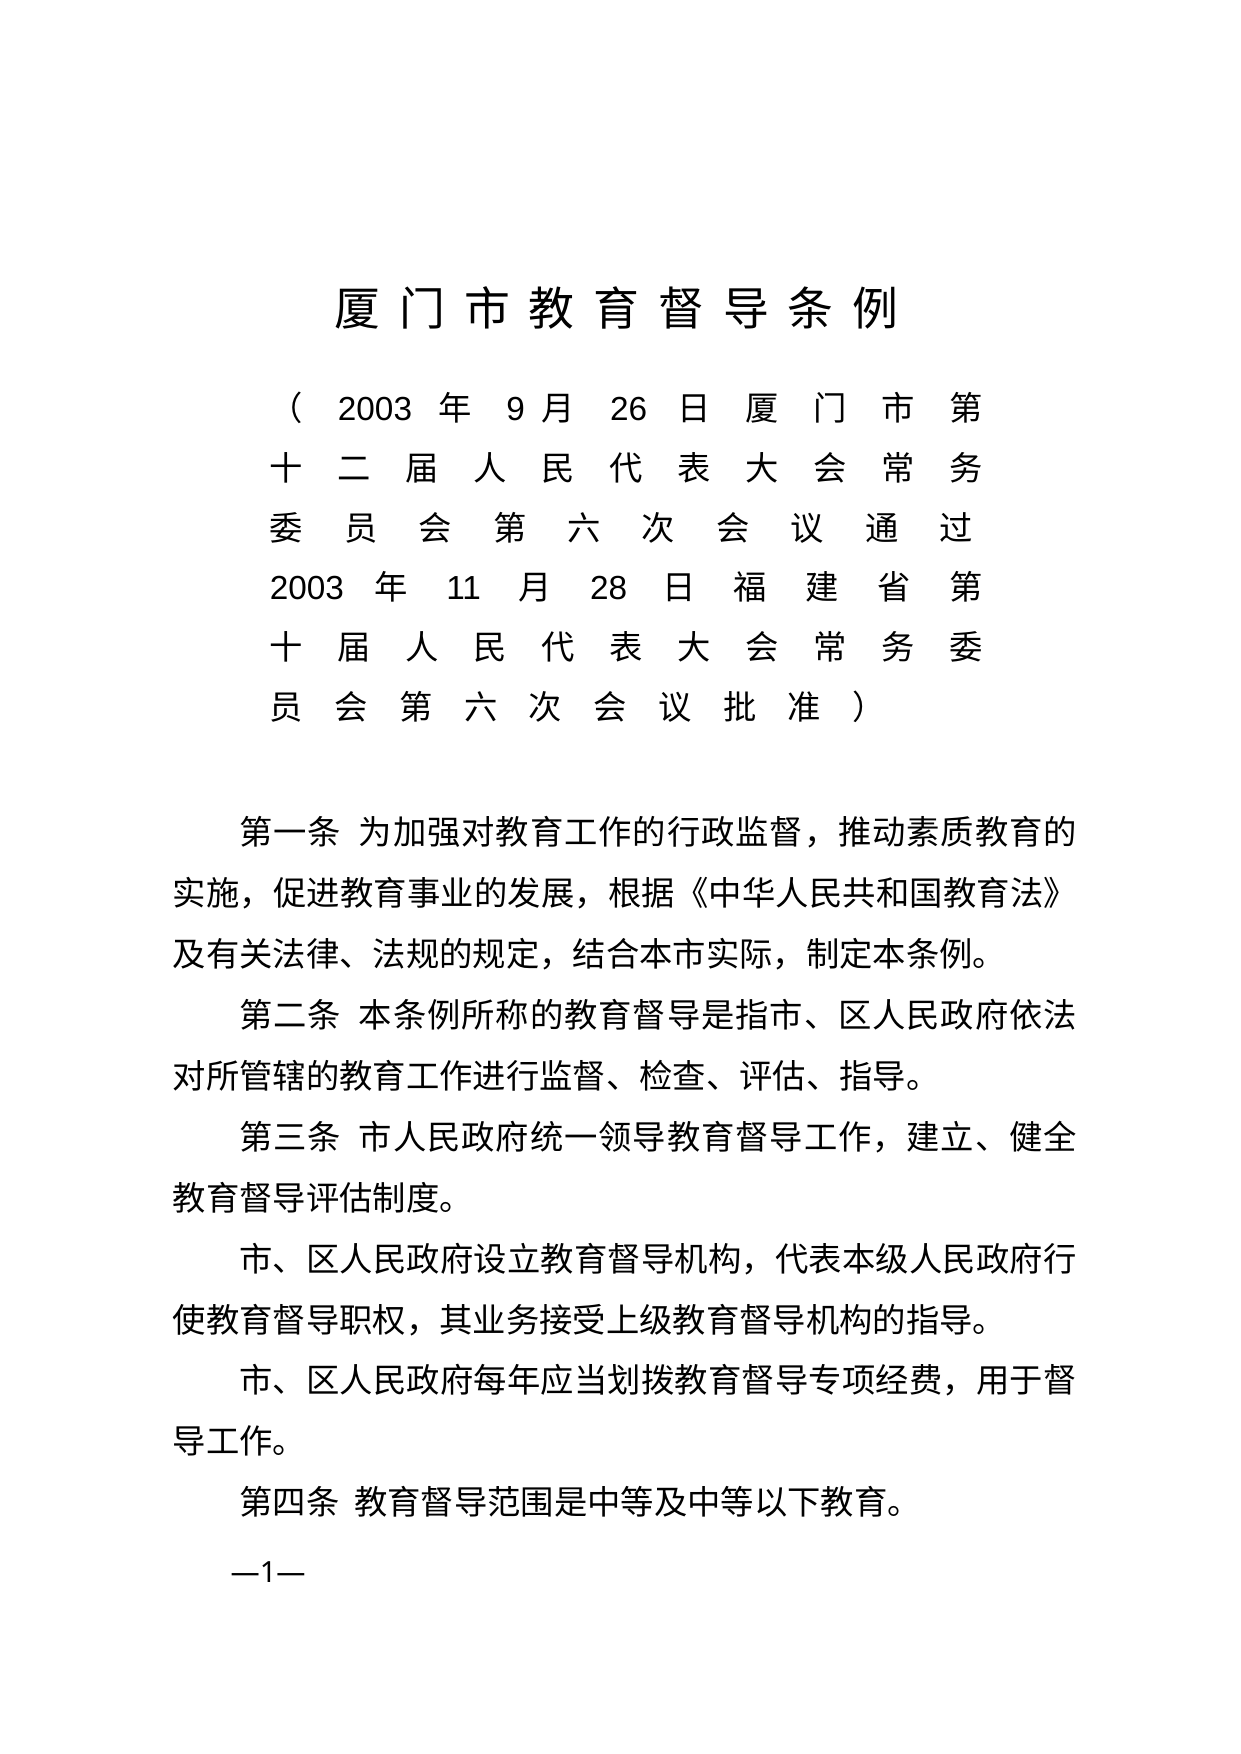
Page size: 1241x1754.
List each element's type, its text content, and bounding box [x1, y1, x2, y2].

text 第三条 市人民政府统一领导教育督导工作，建立、健全教育督导评估制度。 [172, 1100, 1079, 1222]
text 第四条 教育督导范围是中等及中等以下教育。 [172, 1466, 1079, 1527]
subtitle 厦门市教育督导条例 [172, 246, 1079, 366]
subtitle （2003年9月26日厦门市第十二届人民代表大会常务委员会第六次会议通过，2003年11月28日福建省第十届人民代表大会常务委员会第六次会议批准） [237, 376, 1014, 735]
text 市、区人民政府设立教育督导机构，代表本级人民政府行使教育督导职权，其业务接受上级教育督导机构的指导。 [172, 1222, 1079, 1344]
text 第二条 本条例所称的教育督导是指市、区人民政府依法对所管辖的教育工作进行监督、检查、评估、指导。 [172, 978, 1079, 1100]
text 市、区人民政府每年应当划拨教育督导专项经费，用于督导工作。 [172, 1344, 1079, 1466]
text 第一条 为加强对教育工作的行政监督，推动素质教育的实施，促进教育事业的发展，根据《中华人民共和国教育法》及有关法律、法规的规定，结合本市实际，制定本条例。 [172, 796, 1079, 978]
